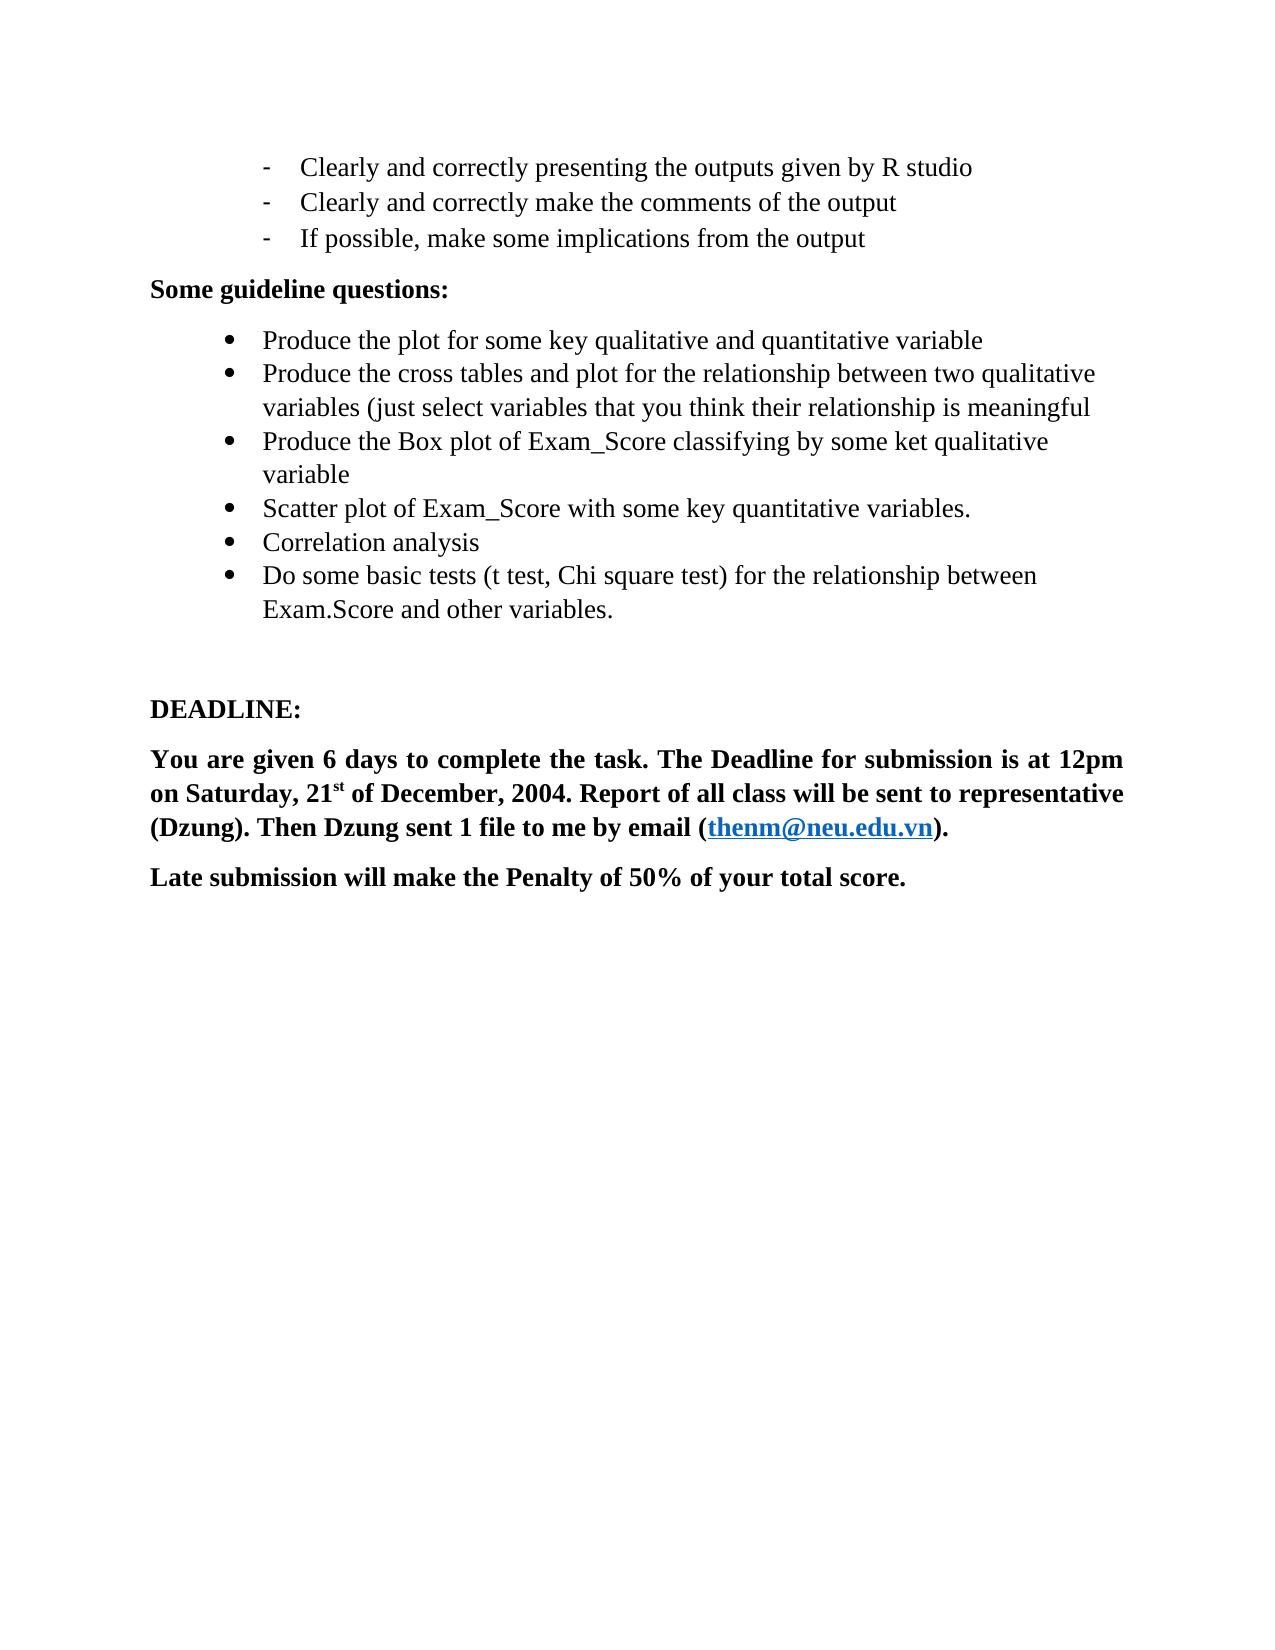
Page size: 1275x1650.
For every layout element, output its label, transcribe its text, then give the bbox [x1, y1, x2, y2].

list Produce the cross tables and plot for the relationship between two qualitative variables (just select variables that you think their relationship is meaningful [225, 357, 1125, 422]
text DEADLINE: [150, 693, 1125, 724]
text You are given 6 days to complete the task. The Deadline for submission is at 12pm on Saturday, 21st of December, 2004. Report of all class will be sent to representative (Dzung). Then Dzung sent 1 file to me by email (thenm@neu.edu.vn). [150, 744, 1125, 842]
list If possible, make some implications from the output [262, 221, 1125, 254]
list Produce the Box plot of Exam_Score classifying by some ket qualitative variable [225, 425, 1125, 489]
text Some guideline questions: [150, 273, 1125, 305]
list Correlation analysis [225, 526, 1125, 557]
list Clearly and correctly make the comments of the output [262, 186, 1125, 219]
list Clearly and correctly presenting the outputs given by R studio [262, 150, 1125, 183]
text Late submission will make the Penalty of 50% of your total score. [150, 861, 1125, 892]
list Scatter plot of Exam_Score with some key quantitative variables. [225, 492, 1125, 523]
list Produce the plot for some key qualitative and quantitative variable [225, 324, 1125, 355]
list Do some basic tests (t test, Chi square test) for the relationship between Exam.Score and other variables. [225, 559, 1125, 624]
